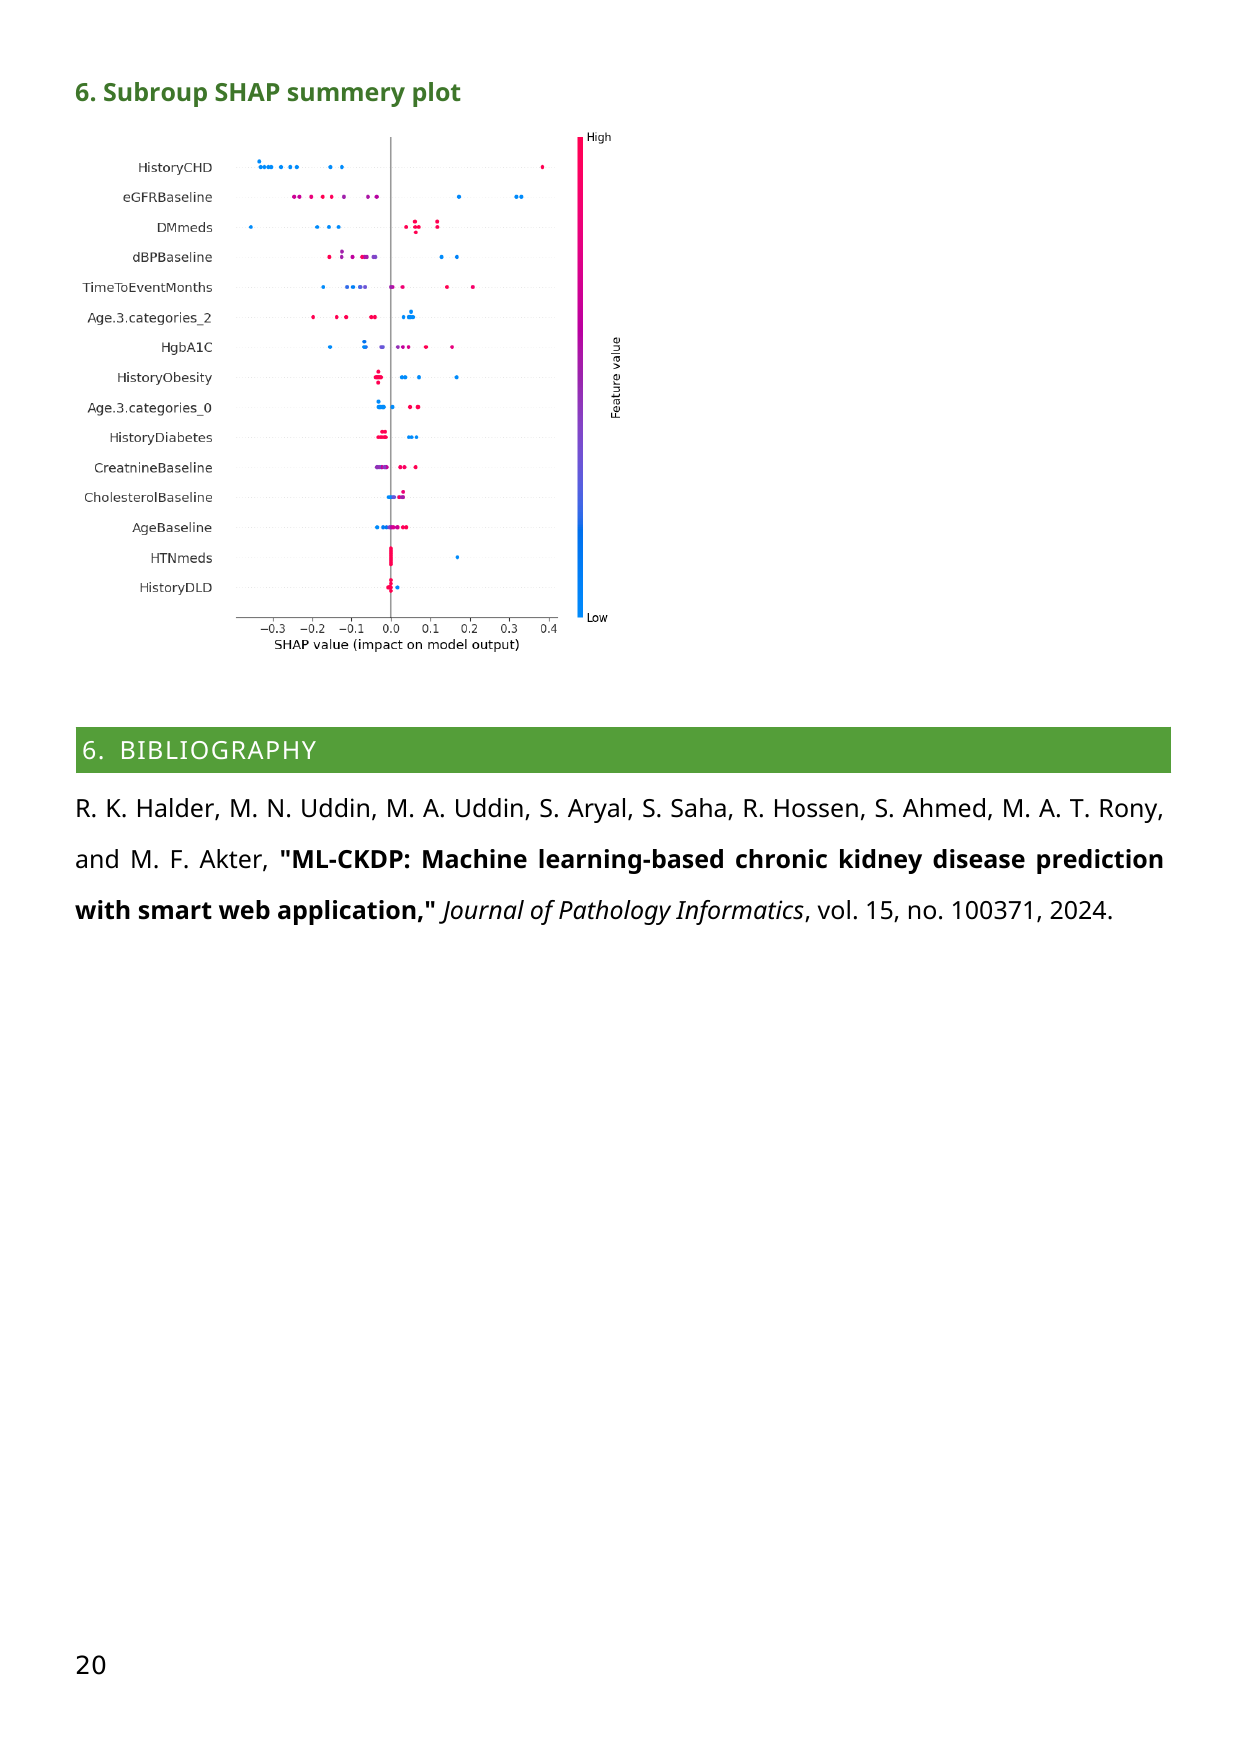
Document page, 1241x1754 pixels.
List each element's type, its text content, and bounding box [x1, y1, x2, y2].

picture [75, 126, 629, 659]
subtitle Bibliography [82, 733, 1165, 767]
text R. K. Halder, M. N. Uddin, M. A. Uddin, S. Aryal, S. Saha, R. Hossen, S. Ahmed, M. A. T. Rony, and M. F. Akter, "ML-CKDP: Machine learning-based chronic kidney disease prediction with smart web application," Journal of Pathology Informatics, vol. 15, no. 100371, 2024. [75, 790, 1165, 926]
text 6. Subroup SHAP summery plot [75, 75, 1165, 109]
